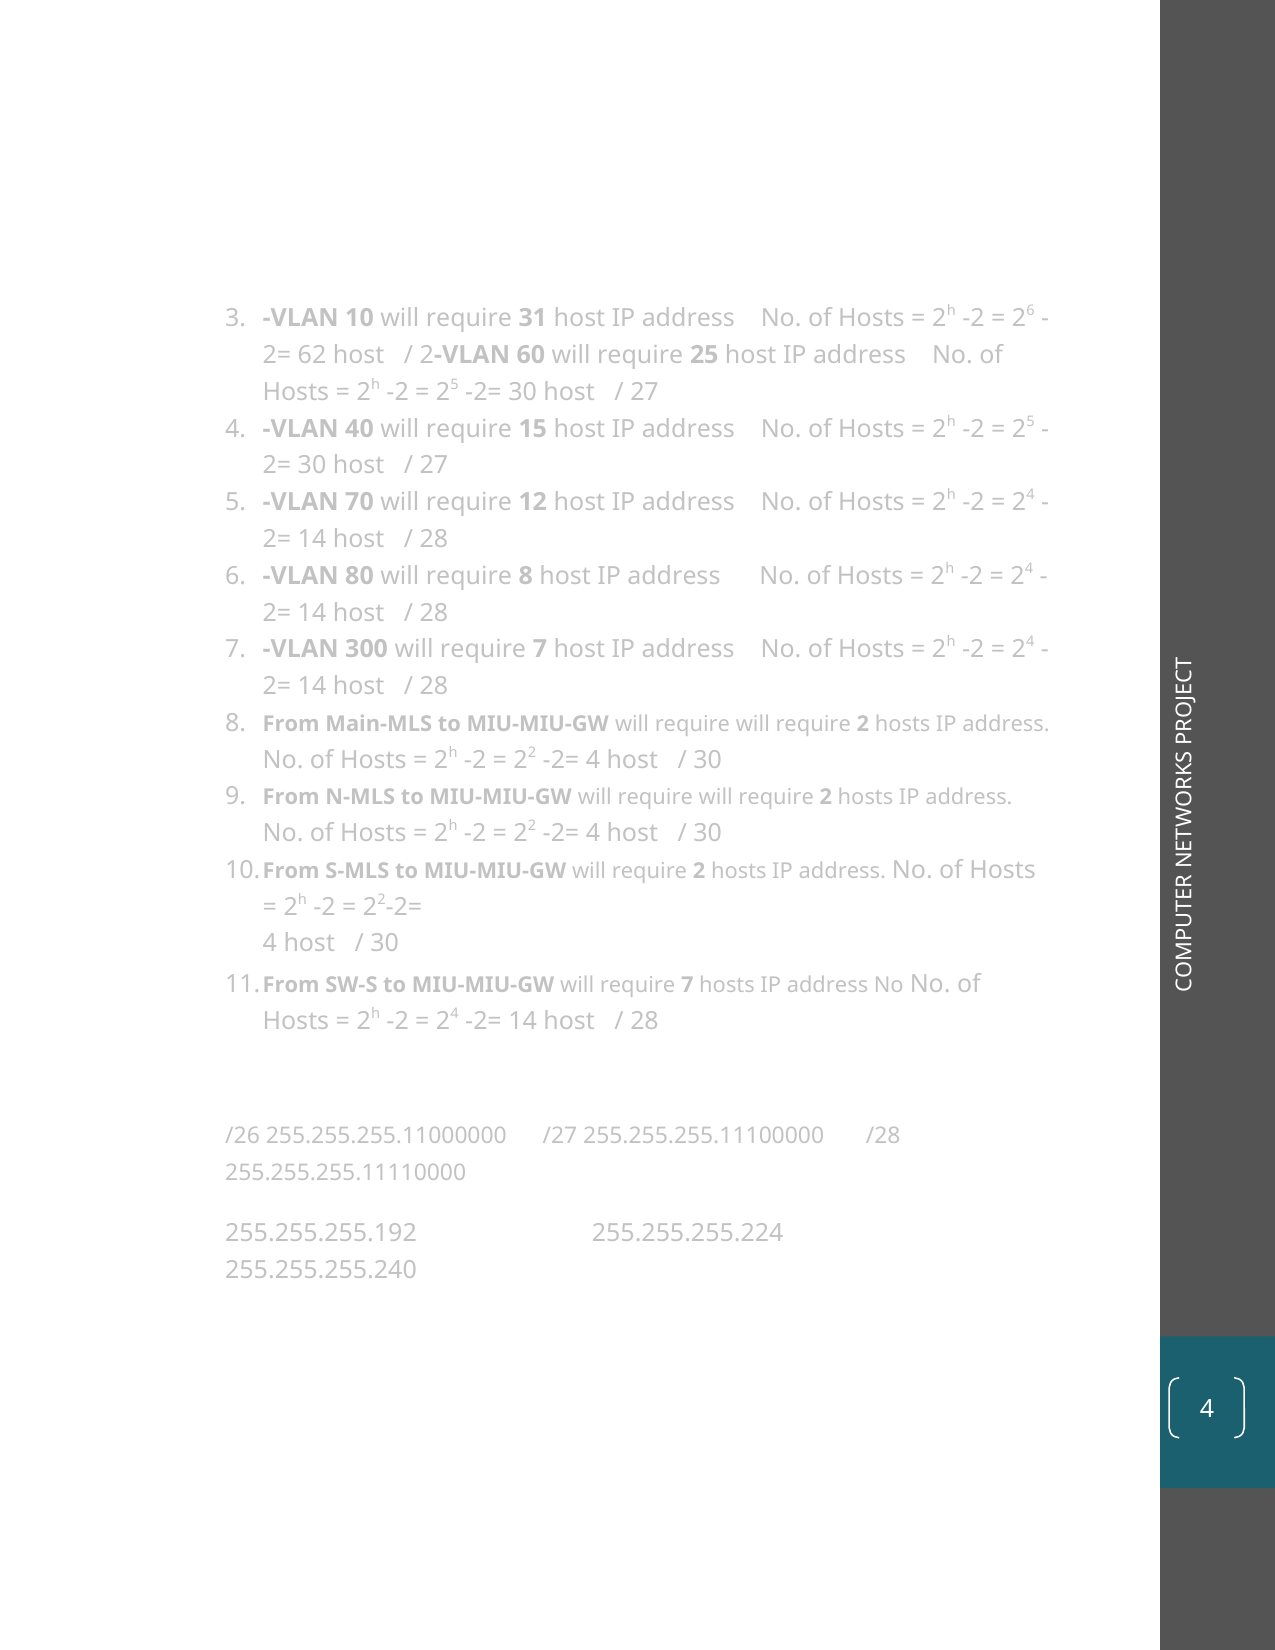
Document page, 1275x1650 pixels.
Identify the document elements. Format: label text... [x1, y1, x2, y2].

list From S-MLS to MIU-MIU-GW will require 2 hosts IP address. No. of Hosts = 2h -2 = 22-2= [225, 852, 1050, 922]
list 4 host / 30 [262, 925, 1050, 959]
list -VLAN 80 will require 8 host IP address No. of Hosts = 2h -2 = 24 -2= 14 host / 28 [225, 557, 1050, 628]
list From SW-S to MIU-MIU-GW will require 7 hosts IP address No No. of Hosts = 2h -2 = 24 -2= 14 host / 28 [225, 966, 1050, 1037]
list From Main-MLS to MIU-MIU-GW will require will require 2 hosts IP address. No. of Hosts = 2h -2 = 22 -2= 4 host / 30 [225, 704, 1050, 775]
text /26 255.255.255.11000000 /27 255.255.255.11100000 /28 255.255.255.11110000 [225, 1119, 1050, 1187]
list -VLAN 300 will require 7 host IP address No. of Hosts = 2h -2 = 24 -2= 14 host / 28 [225, 631, 1050, 702]
list -VLAN 40 will require 15 host IP address No. of Hosts = 2h -2 = 25 -2= 30 host / 27 [225, 410, 1050, 481]
list -VLAN 70 will require 12 host IP address No. of Hosts = 2h -2 = 24 -2= 14 host / 28 [225, 484, 1050, 555]
text 255.255.255.192 255.255.255.224 255.255.255.240 [225, 1214, 1050, 1285]
list From N-MLS to MIU-MIU-GW will require will require 2 hosts IP address. No. of Hosts = 2h -2 = 22 -2= 4 host / 30 [225, 778, 1050, 849]
list -VLAN 10 will require 31 host IP address No. of Hosts = 2h -2 = 26 -2= 62 host / 2-VLAN 60 will require 25 host IP address No. of Hosts = 2h -2 = 25 -2= 30 host / 27 [225, 300, 1050, 408]
